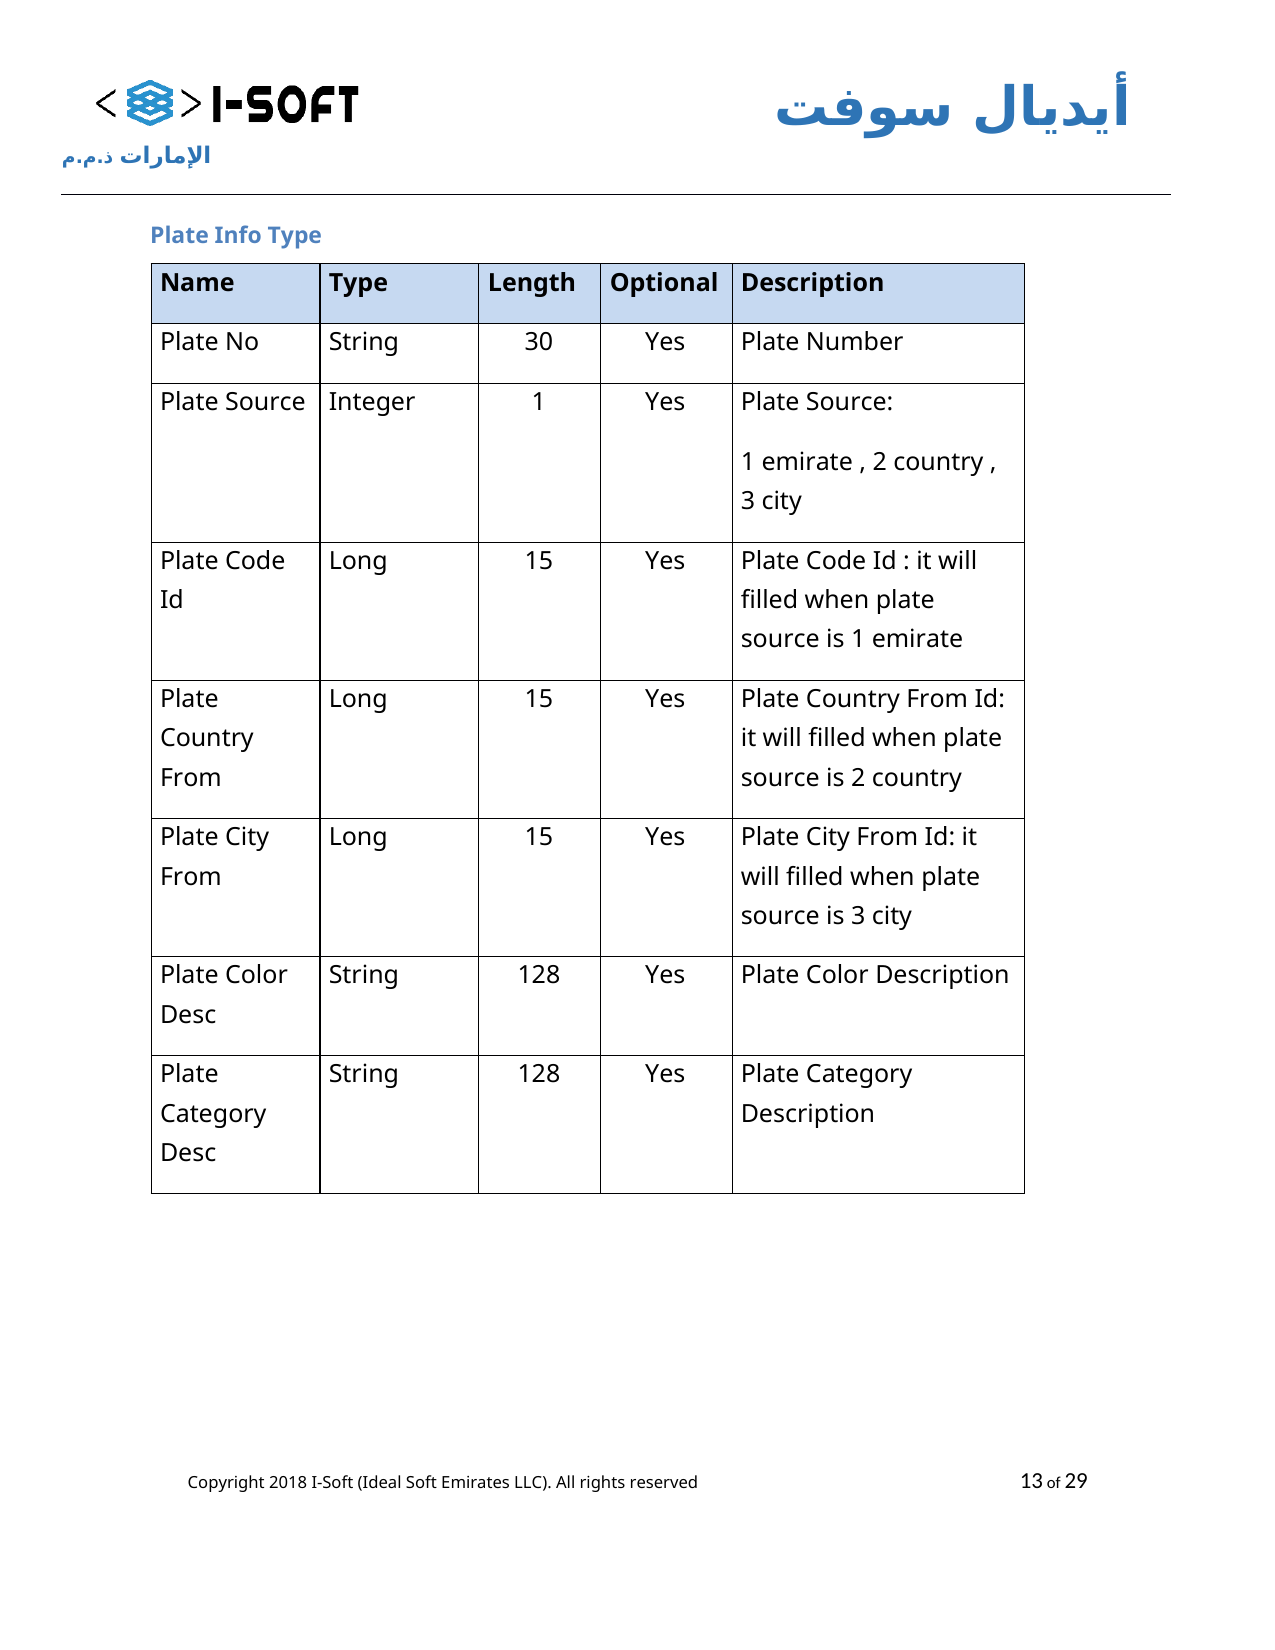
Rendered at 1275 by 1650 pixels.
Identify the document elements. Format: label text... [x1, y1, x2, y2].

table_cell Plate City From [152, 819, 319, 956]
picture [61, 80, 393, 126]
table_cell Long [321, 543, 478, 680]
table_header Optional [601, 264, 732, 323]
table_cell Yes [601, 324, 732, 383]
table_cell Yes [601, 543, 732, 680]
table_cell 15 [479, 681, 600, 818]
table_cell 128 [479, 957, 600, 1055]
table_cell Plate Color Description [733, 957, 1024, 1055]
table_cell Yes [601, 1056, 732, 1193]
table_cell String [321, 957, 478, 1055]
table_cell Yes [601, 819, 732, 956]
table_cell Plate No [152, 324, 319, 383]
table_cell 30 [479, 324, 600, 383]
table_cell Yes [601, 384, 732, 542]
table_cell Yes [601, 957, 732, 1055]
table_cell Plate Code Id : it will filled when plate source is 1 emirate [733, 543, 1024, 680]
table_cell String [321, 324, 478, 383]
table_cell Plate Category Desc [152, 1056, 319, 1193]
table_cell Plate Code Id [152, 543, 319, 680]
table_cell Plate Country From Id: it will filled when plate source is 2 country [733, 681, 1024, 818]
table_cell 128 [479, 1056, 600, 1193]
table_cell Plate Source: 1 emirate , 2 country , 3 city [733, 384, 1024, 542]
table_cell Plate Country From [152, 681, 319, 818]
table_cell Plate Source [152, 384, 319, 542]
table_cell Integer [321, 384, 478, 542]
table_header Length [479, 264, 600, 323]
table_header Description [733, 264, 1024, 323]
table_cell Plate City From Id: it will filled when plate source is 3 city [733, 819, 1024, 956]
table_header Name [152, 264, 319, 323]
table_cell Long [321, 819, 478, 956]
table_cell Plate Number [733, 324, 1024, 383]
table_cell Plate Category Description [733, 1056, 1024, 1193]
table_cell String [321, 1056, 478, 1193]
table_cell 1 [479, 384, 600, 542]
table_cell 15 [479, 543, 600, 680]
table_cell Yes [601, 681, 732, 818]
subtitle Plate Info Type [150, 219, 1087, 251]
table_header Type [321, 264, 478, 323]
table_cell Plate Color Desc [152, 957, 319, 1055]
table_cell Long [321, 681, 478, 818]
table_cell 15 [479, 819, 600, 956]
